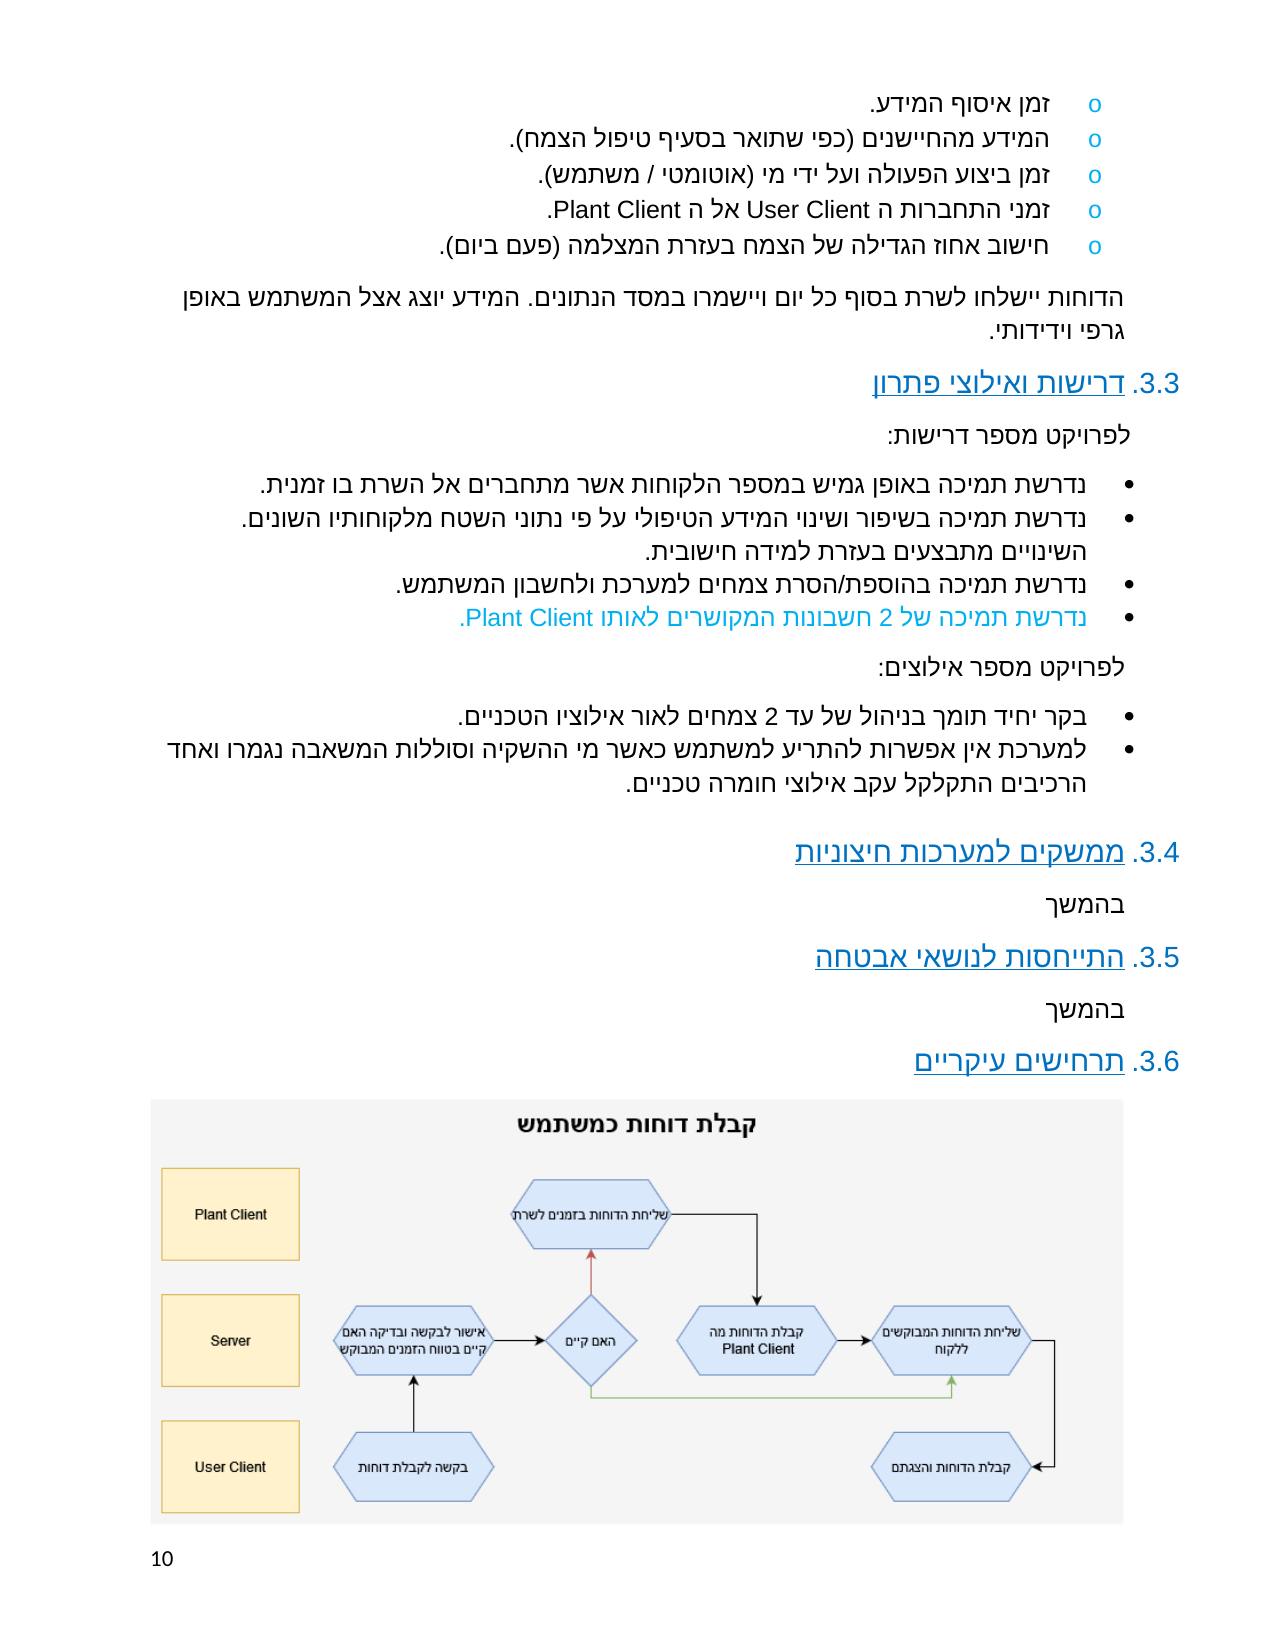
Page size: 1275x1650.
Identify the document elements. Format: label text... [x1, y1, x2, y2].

list נדרשת תמיכה של 2 חשבונות המקושרים לאותו Plant Client. [150, 603, 1125, 632]
list תרחישים עיקריים [150, 1044, 1131, 1078]
list דרישות ואילוצי פתרון [150, 366, 1131, 399]
list התייחסות לנושאי אבטחה [150, 939, 1131, 973]
list בקר יחיד תומך בניהול של עד 2 צמחים לאור אילוציו הטכניים. [150, 702, 1125, 731]
list נדרשת תמיכה באופן גמיש במספר הלקוחות אשר מתחברים אל השרת בו זמנית. [150, 471, 1125, 499]
list נדרשת תמיכה בהוספת/הסרת צמחים למערכת ולחשבון המשתמש. [150, 570, 1125, 599]
list זמן איסוף המידע. [150, 89, 1087, 119]
list חישוב אחוז הגדילה של הצמח בעזרת המצלמה (פעם ביום). [150, 231, 1087, 262]
text לפרויקט מספר אילוצים: [150, 653, 1125, 681]
text בהמשך [150, 890, 1125, 919]
list זמן ביצוע הפעולה ועל ידי מי (אוטומטי / משתמש). [150, 160, 1087, 191]
list ממשקים למערכות חיצוניות [150, 835, 1131, 868]
text בהמשך [150, 995, 1125, 1023]
list זמני התחברות ה User Client אל ה Plant Client. [150, 195, 1087, 226]
list המידע מהחיישנים (כפי שתואר בסעיף טיפול הצמח). [150, 124, 1087, 155]
text לפרויקט מספר דרישות: [150, 421, 1131, 449]
list נדרשת תמיכה בשיפור ושינוי המידע הטיפולי על פי נתוני השטח מלקוחותיו השונים. השינויים מתבצעים בעזרת למידה חישובית. [150, 504, 1125, 566]
list למערכת אין אפשרות להתריע למשתמש כאשר מי ההשקיה וסוללות המשאבה נגמרו ואחד הרכיבים התקלקל עקב אילוצי חומרה טכניים. [150, 736, 1125, 797]
picture [150, 1099, 1125, 1526]
text הדוחות יישלחו לשרת בסוף כל יום ויישמרו במסד הנתונים. המידע יוצג אצל המשתמש באופן גרפי וידידותי. [150, 283, 1125, 345]
